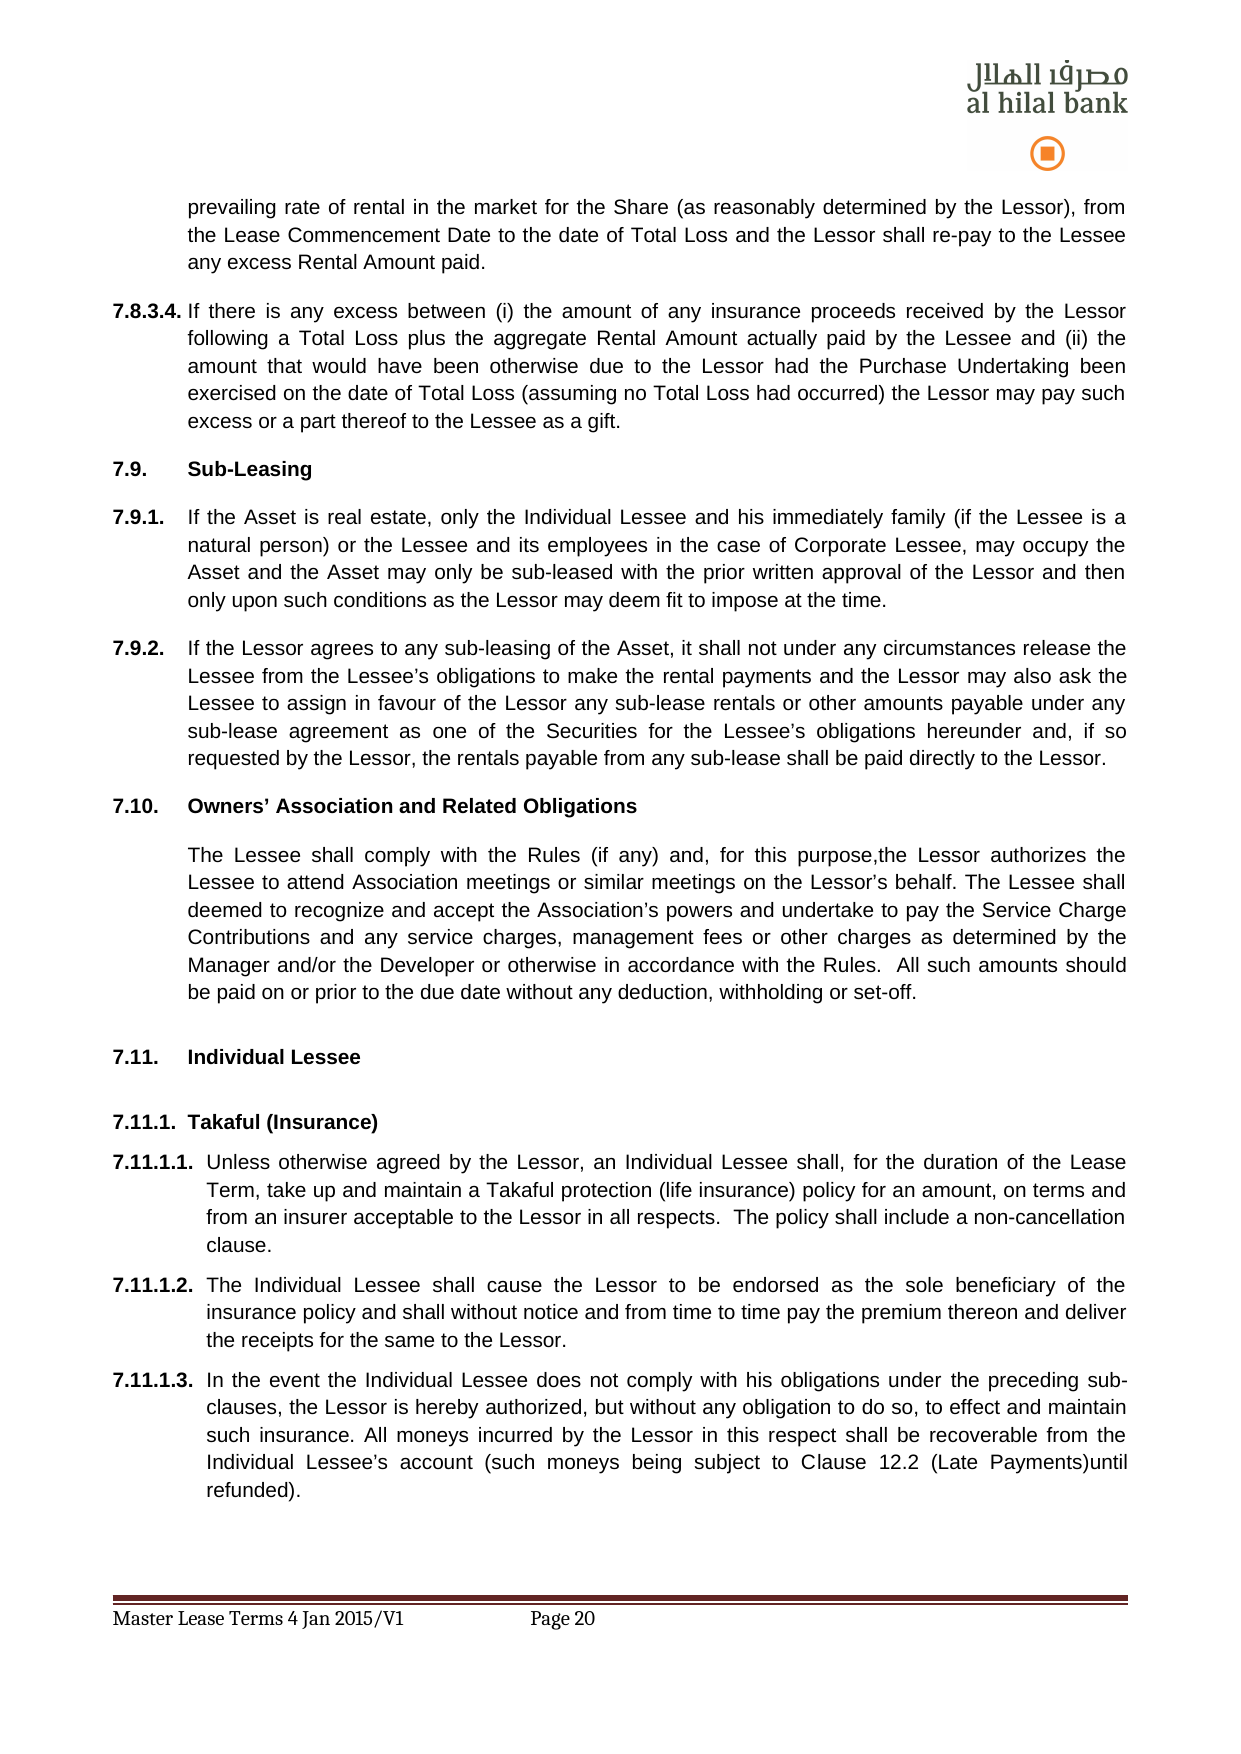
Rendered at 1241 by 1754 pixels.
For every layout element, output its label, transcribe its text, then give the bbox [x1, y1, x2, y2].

list Takaful (Insurance) [112, 1110, 1128, 1134]
list The Individual Lessee shall cause the Lessor to be endorsed as the sole beneficiary of the insurance policy and shall without notice and from time to time pay the premium thereon and deliver the receipts for the same to the Lessor. [112, 1273, 1128, 1352]
list Individual Lessee [112, 1045, 1128, 1069]
list If there is any excess between (i) the amount of any insurance proceeds received by the Lessor following a Total Loss plus the aggregate Rental Amount actually paid by the Lessee and (ii) the amount that would have been otherwise due to the Lessor had the Purchase Undertaking been exercised on the date of Total Loss (assuming no Total Loss had occurred) the Lessor may pay such excess or a part thereof to the Lessee as a gift. [112, 298, 1128, 432]
list Unless otherwise agreed by the Lessor, an Individual Lessee shall, for the duration of the Lease Term, take up and maintain a Takaful protection (life insurance) policy for an amount, on terms and from an insurer acceptable to the Lessor in all respects. The policy shall include a non-cancellation clause. [112, 1150, 1128, 1257]
list Owners’ Association and Related Obligations [112, 794, 1128, 818]
list If the Asset is real estate, only the Individual Lessee and his immediately family (if the Lessee is a natural person) or the Lessee and its employees in the case of Corporate Lessee, may occupy the Asset and the Asset may only be sub-leased with the prior written approval of the Lessor and then only upon such conditions as the Lessor may deem fit to impose at the time. [112, 505, 1128, 612]
list If the Lessor agrees to any sub-leasing of the Asset, it shall not under any circumstances release the Lessee from the Lessee’s obligations to make the rental payments and the Lessor may also ask the Lessee to assign in favour of the Lessor any sub-lease rentals or other amounts payable under any sub-lease agreement as one of the Securities for the Lessee’s obligations hereunder and, if so requested by the Lessor, the rentals payable from any sub-lease shall be paid directly to the Lessor. [112, 636, 1128, 770]
text The Lessee shall comply with the Rules (if any) and, for this purpose,the Lessor authorizes the Lessee to attend Association meetings or similar meetings on the Lessor’s behalf. The Lessee shall deemed to recognize and accept the Association’s powers and undertake to pay the Service Charge Contributions and any service charges, management fees or other charges as determined by the Manager and/or the Developer or otherwise in accordance with the Rules. All such amounts should be paid on or prior to the due date without any deduction, withholding or set-off. [187, 843, 1128, 1004]
list Sub-Leasing [112, 457, 1128, 481]
picture [967, 60, 1128, 171]
